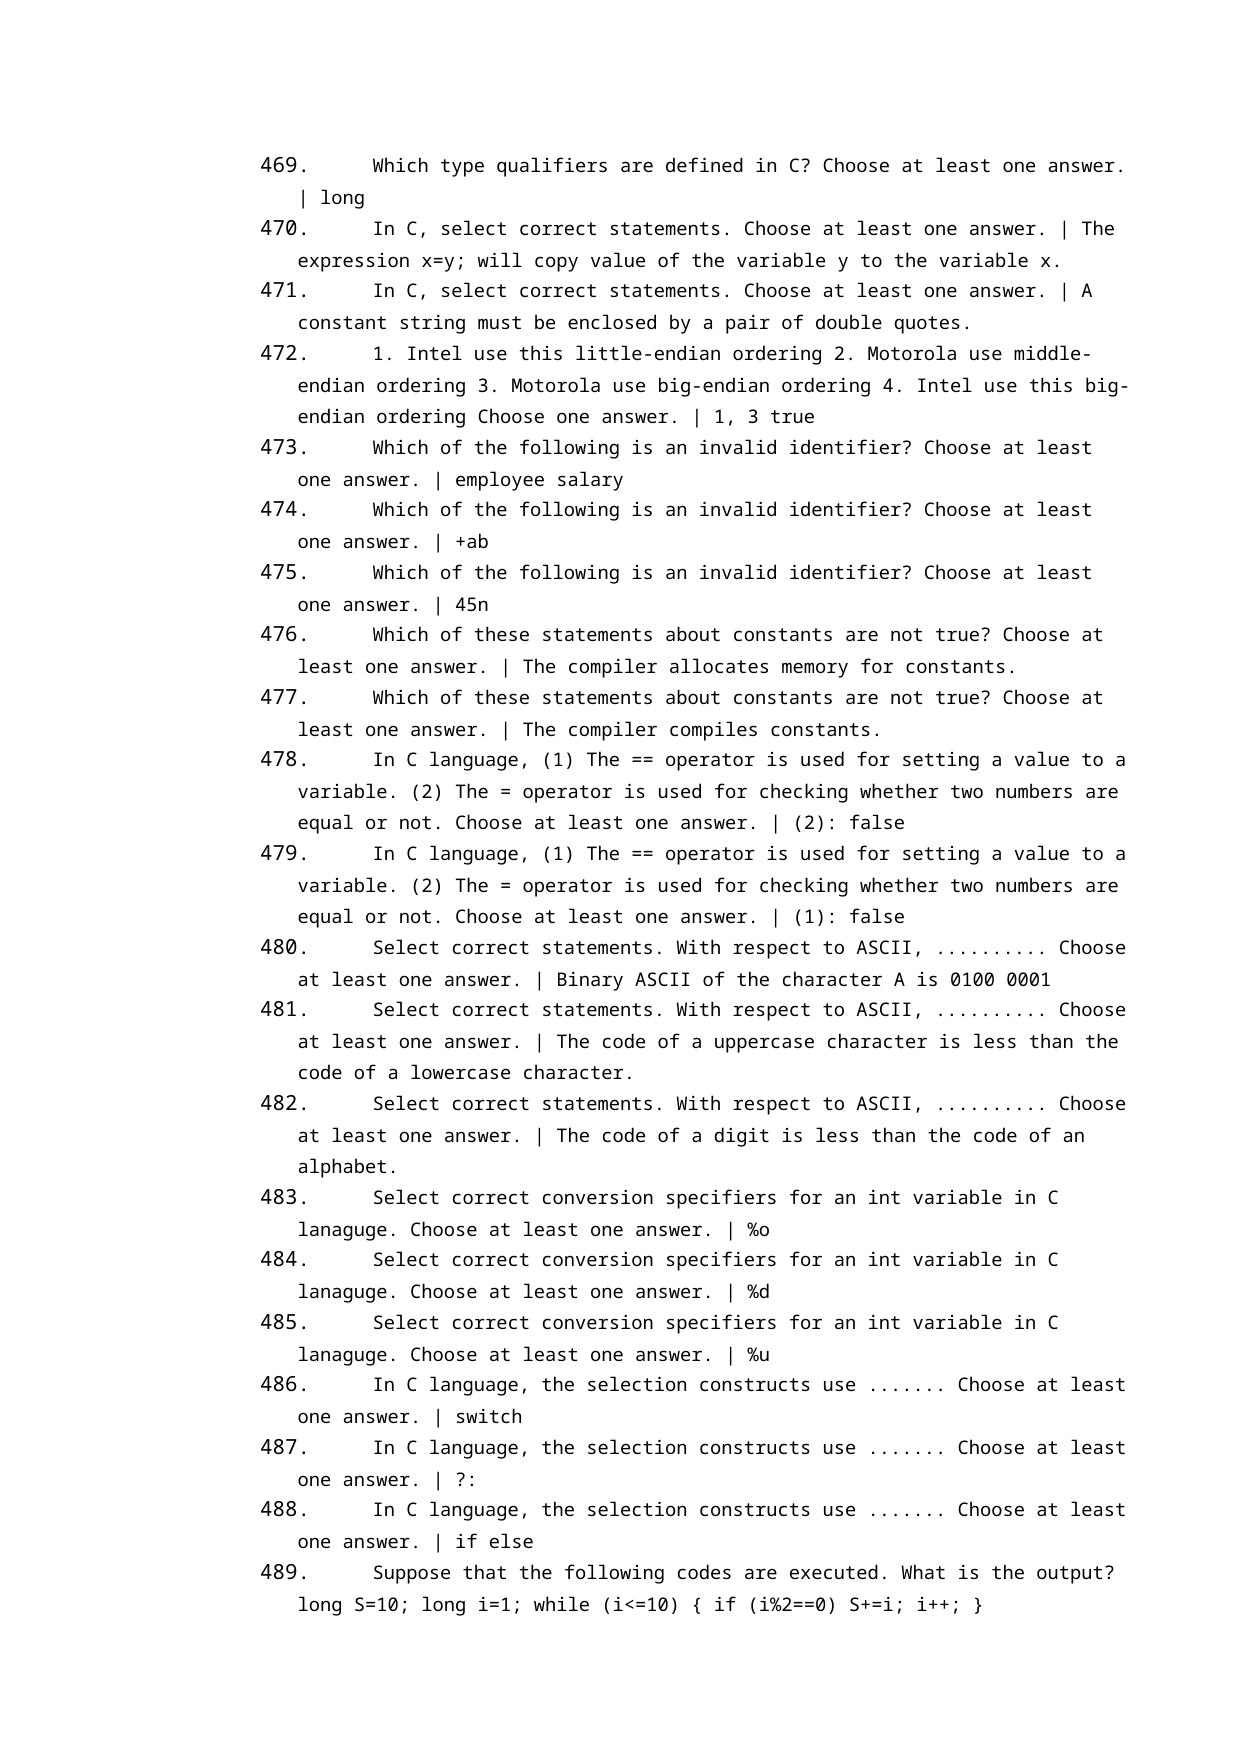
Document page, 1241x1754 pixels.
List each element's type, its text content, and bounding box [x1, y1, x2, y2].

table_cell Select correct statements. With respect to ASCII, .......... Choose at least one answer. | Binary ASCII of the character A is 0100 0001 [207, 929, 1152, 991]
table_cell In C language, the selection constructs use ....... Choose at least one answer. | if else [207, 1491, 1152, 1554]
table_cell Which of these statements about constants are not true? Choose at least one answer. | The compiler compiles constants. [207, 679, 1152, 741]
table_cell Which of the following is an invalid identifier? Choose at least one answer. | +ab [207, 491, 1152, 554]
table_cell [207, 1554, 1152, 1616]
table_cell 1. Intel use this little-endian ordering 2. Motorola use middle-endian ordering 3. Motorola use big-endian ordering 4. Intel use this big-endian ordering Choose one answer. | 1, 3 true [207, 335, 1152, 429]
table_cell In C language, the selection constructs use ....... Choose at least one answer. | ?: [207, 1429, 1152, 1491]
table_cell Select correct conversion specifiers for an int variable in C lanaguge. Choose at least one answer. | %o [207, 1179, 1152, 1241]
table_cell Which type qualifiers are defined in C? Choose at least one answer. | long [207, 148, 1152, 210]
table_cell Select correct conversion specifiers for an int variable in C lanaguge. Choose at least one answer. | %d [207, 1241, 1152, 1304]
table_cell In C language, (1) The == operator is used for setting a value to a variable. (2) The = operator is used for checking whether two numbers are equal or not. Choose at least one answer. | (2): false [207, 741, 1152, 835]
table_cell Which of the following is an invalid identifier? Choose at least one answer. | employee salary [207, 429, 1152, 491]
table_cell Which of these statements about constants are not true? Choose at least one answer. | The compiler allocates memory for constants. [207, 616, 1152, 679]
table_cell In C, select correct statements. Choose at least one answer. | A constant string must be enclosed by a pair of double quotes. [207, 273, 1152, 335]
table_cell Select correct statements. With respect to ASCII, .......... Choose at least one answer. | The code of a uppercase character is less than the code of a lowercase character. [207, 991, 1152, 1085]
table_cell In C language, the selection constructs use ....... Choose at least one answer. | switch [207, 1366, 1152, 1429]
table_cell Which of the following is an invalid identifier? Choose at least one answer. | 45n [207, 554, 1152, 616]
table_cell Select correct statements. With respect to ASCII, .......... Choose at least one answer. | The code of a digit is less than the code of an alphabet. [207, 1085, 1152, 1179]
table_cell Select correct conversion specifiers for an int variable in C lanaguge. Choose at least one answer. | %u [207, 1304, 1152, 1366]
table_cell In C language, (1) The == operator is used for setting a value to a variable. (2) The = operator is used for checking whether two numbers are equal or not. Choose at least one answer. | (1): false [207, 835, 1152, 929]
table_cell In C, select correct statements. Choose at least one answer. | The expression x=y; will copy value of the variable y to the variable x. [207, 210, 1152, 273]
